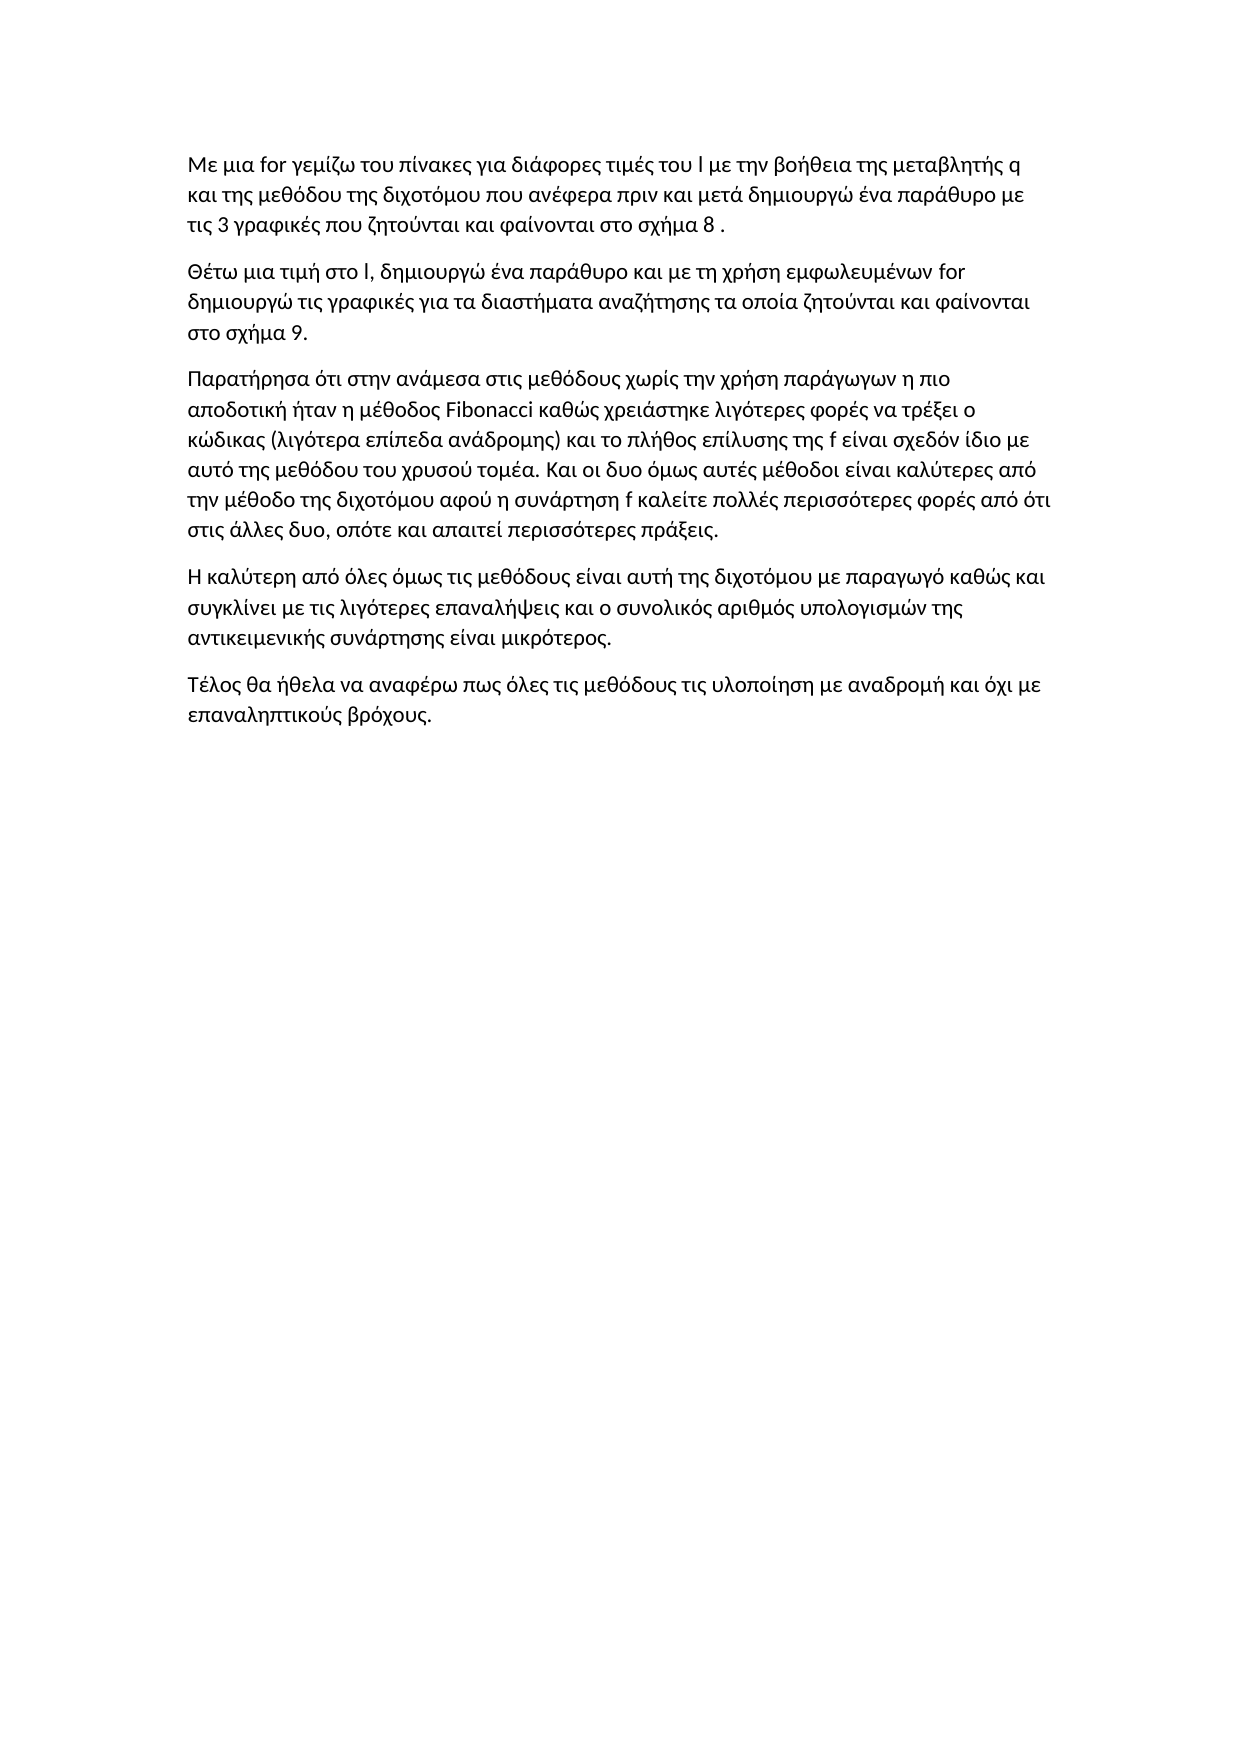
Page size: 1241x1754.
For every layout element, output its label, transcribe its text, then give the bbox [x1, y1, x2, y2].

text Με μια for γεμίζω του πίνακες για διάφορες τιμές του l με την βοήθεια της μεταβλητής q και της μεθόδου της διχοτόμου που ανέφερα πριν και μετά δημιουργώ ένα παράθυρο με τις 3 γραφικές που ζητούνται και φαίνονται στο σχήμα 8 . [187, 150, 1053, 238]
text Παρατήρησα ότι στην ανάμεσα στις μεθόδους χωρίς την χρήση παράγωγων η πιο αποδοτική ήταν η μέθοδος Fibonacci καθώς χρειάστηκε λιγότερες φορές να τρέξει ο κώδικας (λιγότερα επίπεδα ανάδρομης) και το πλήθος επίλυσης της f είναι σχεδόν ίδιο με αυτό της μεθόδου του χρυσού τομέα. Kαι οι δυο όμως αυτές μέθοδοι είναι καλύτερες από την μέθοδο της διχοτόμου αφού η συνάρτηση f καλείτε πολλές περισσότερες φορές από ότι στις άλλες δυο, οπότε και απαιτεί περισσότερες πράξεις. [187, 364, 1053, 544]
text Τέλος θα ήθελα να αναφέρω πως όλες τις μεθόδους τις υλοποίηση με αναδρομή και όχι με επαναληπτικούς βρόχους. [187, 670, 1053, 728]
text Η καλύτερη από όλες όμως τις μεθόδους είναι αυτή της διχοτόμου με παραγωγό καθώς και συγκλίνει με τις λιγότερες επαναλήψεις και ο συνολικός αριθμός υπολογισμών της αντικειμενικής συνάρτησης είναι μικρότερος. [187, 562, 1053, 651]
text Θέτω μια τιμή στο l, δημιουργώ ένα παράθυρο και με τη χρήση εμφωλευμένων for δημιουργώ τις γραφικές για τα διαστήματα αναζήτησης τα οποία ζητούνται και φαίνονται στο σχήμα 9. [187, 257, 1053, 346]
